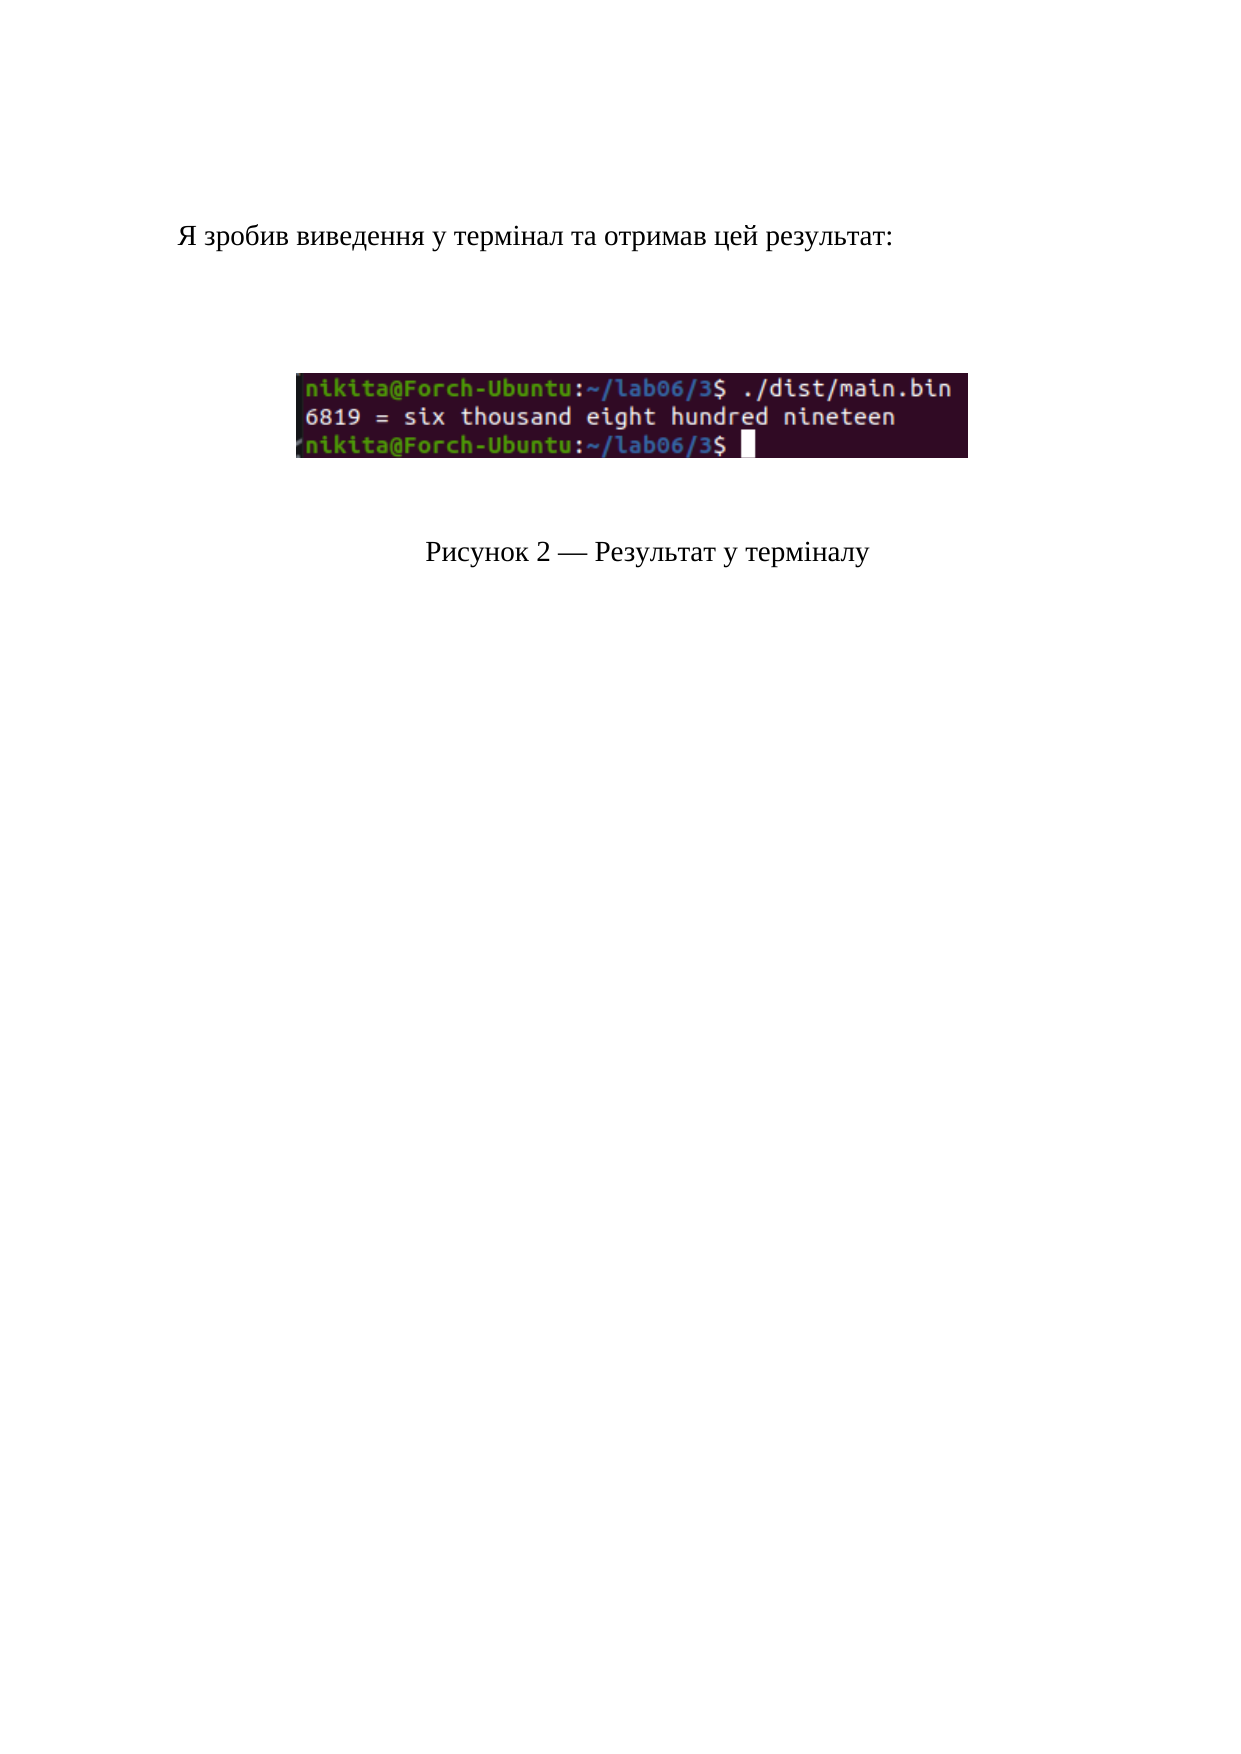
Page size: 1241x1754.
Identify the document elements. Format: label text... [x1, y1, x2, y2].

text Рисунок 2 — Результат у терміналу [177, 534, 1152, 568]
text Я зробив виведення у термінал та отримав цей результат: [177, 218, 1152, 251]
picture [296, 373, 968, 458]
